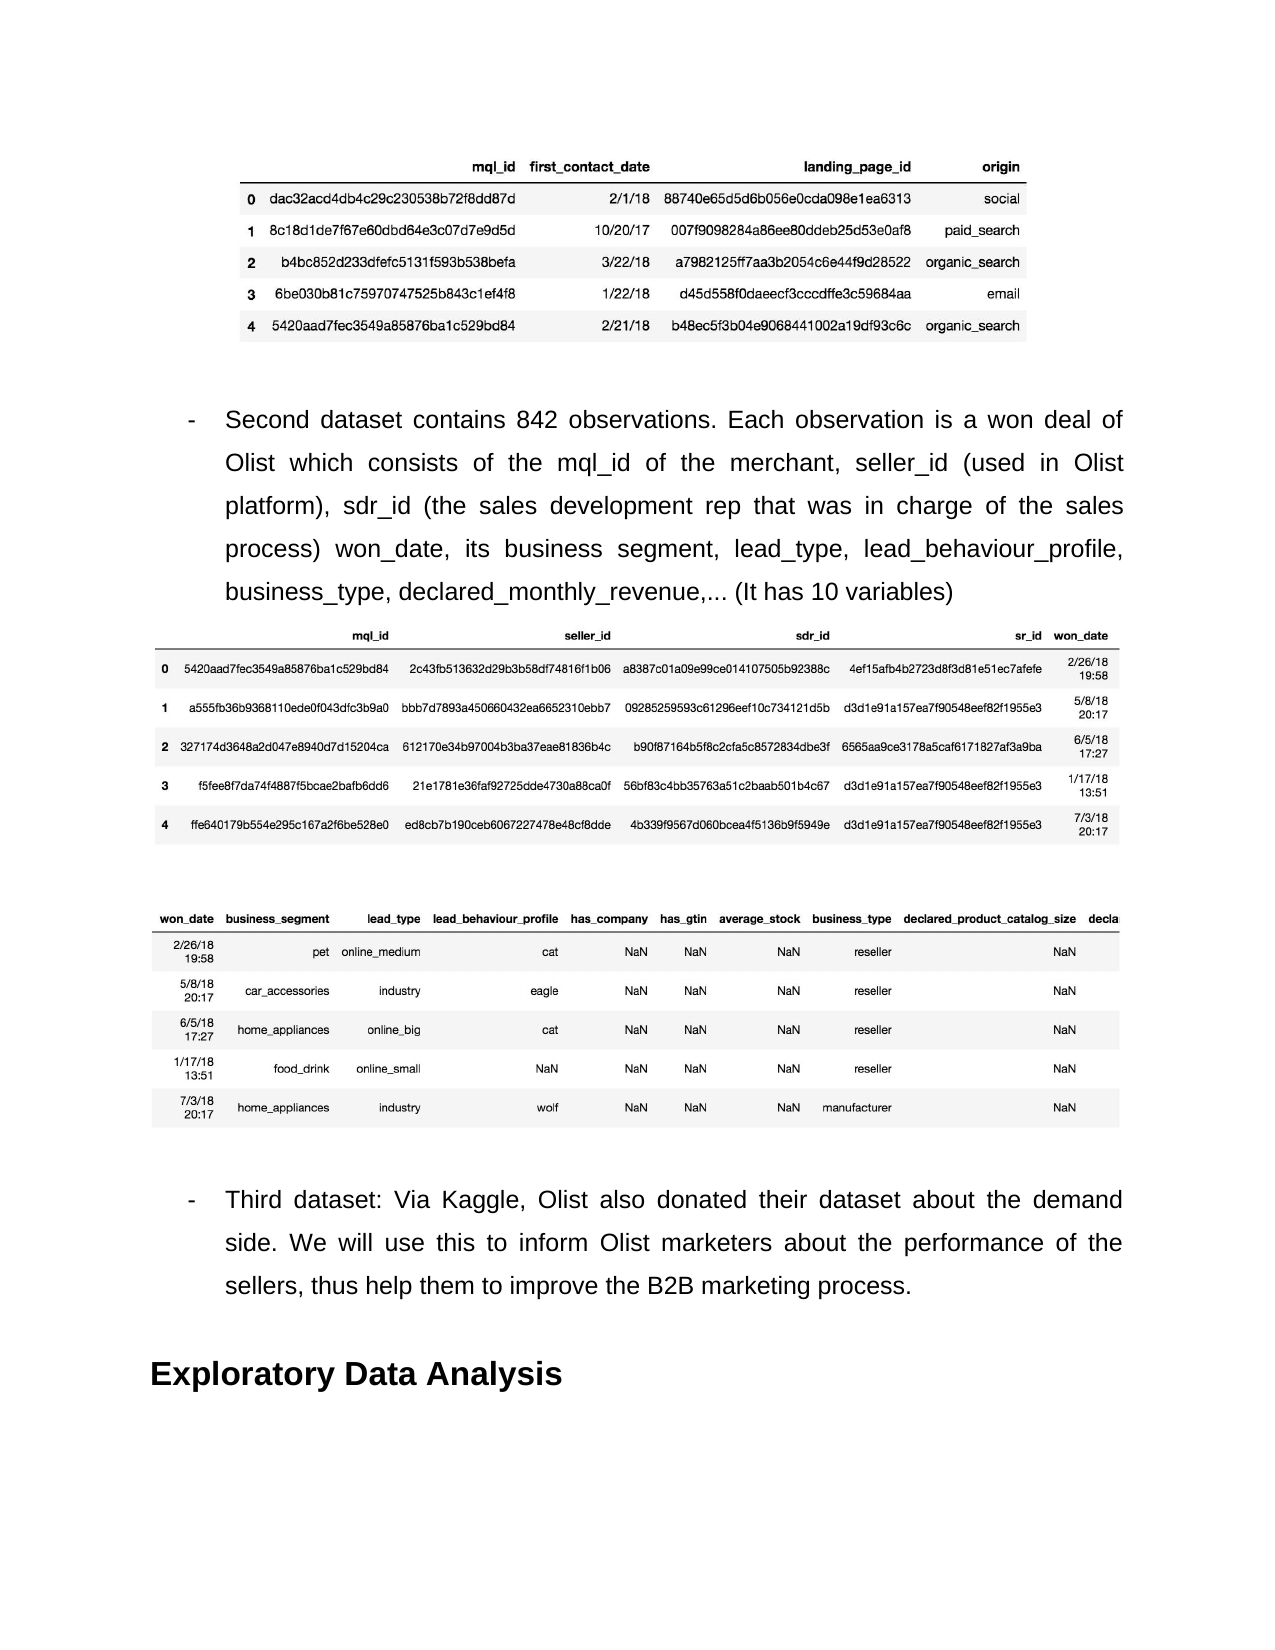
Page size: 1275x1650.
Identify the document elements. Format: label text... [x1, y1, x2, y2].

picture [150, 620, 1125, 850]
text Exploratory Data Analysis [150, 1354, 1125, 1392]
picture [236, 150, 1039, 349]
list Third dataset: Via Kaggle, Olist also donated their dataset about the demand side. We will use this to inform Olist marketers about the performance of the sellers, thus help them to improve the B2B marketing process. [187, 1185, 1125, 1300]
list Second dataset contains 842 observations. Each observation is a won deal of Olist which consists of the mql_id of the merchant, seller_id (used in Olist platform), sdr_id (the sales development rep that was in charge of the sales process) won_date, its business segment, lead_type, lead_behaviour_profile, business_type, declared_monthly_revenue,... (It has 10 variables) [187, 404, 1125, 606]
picture [150, 905, 1125, 1129]
